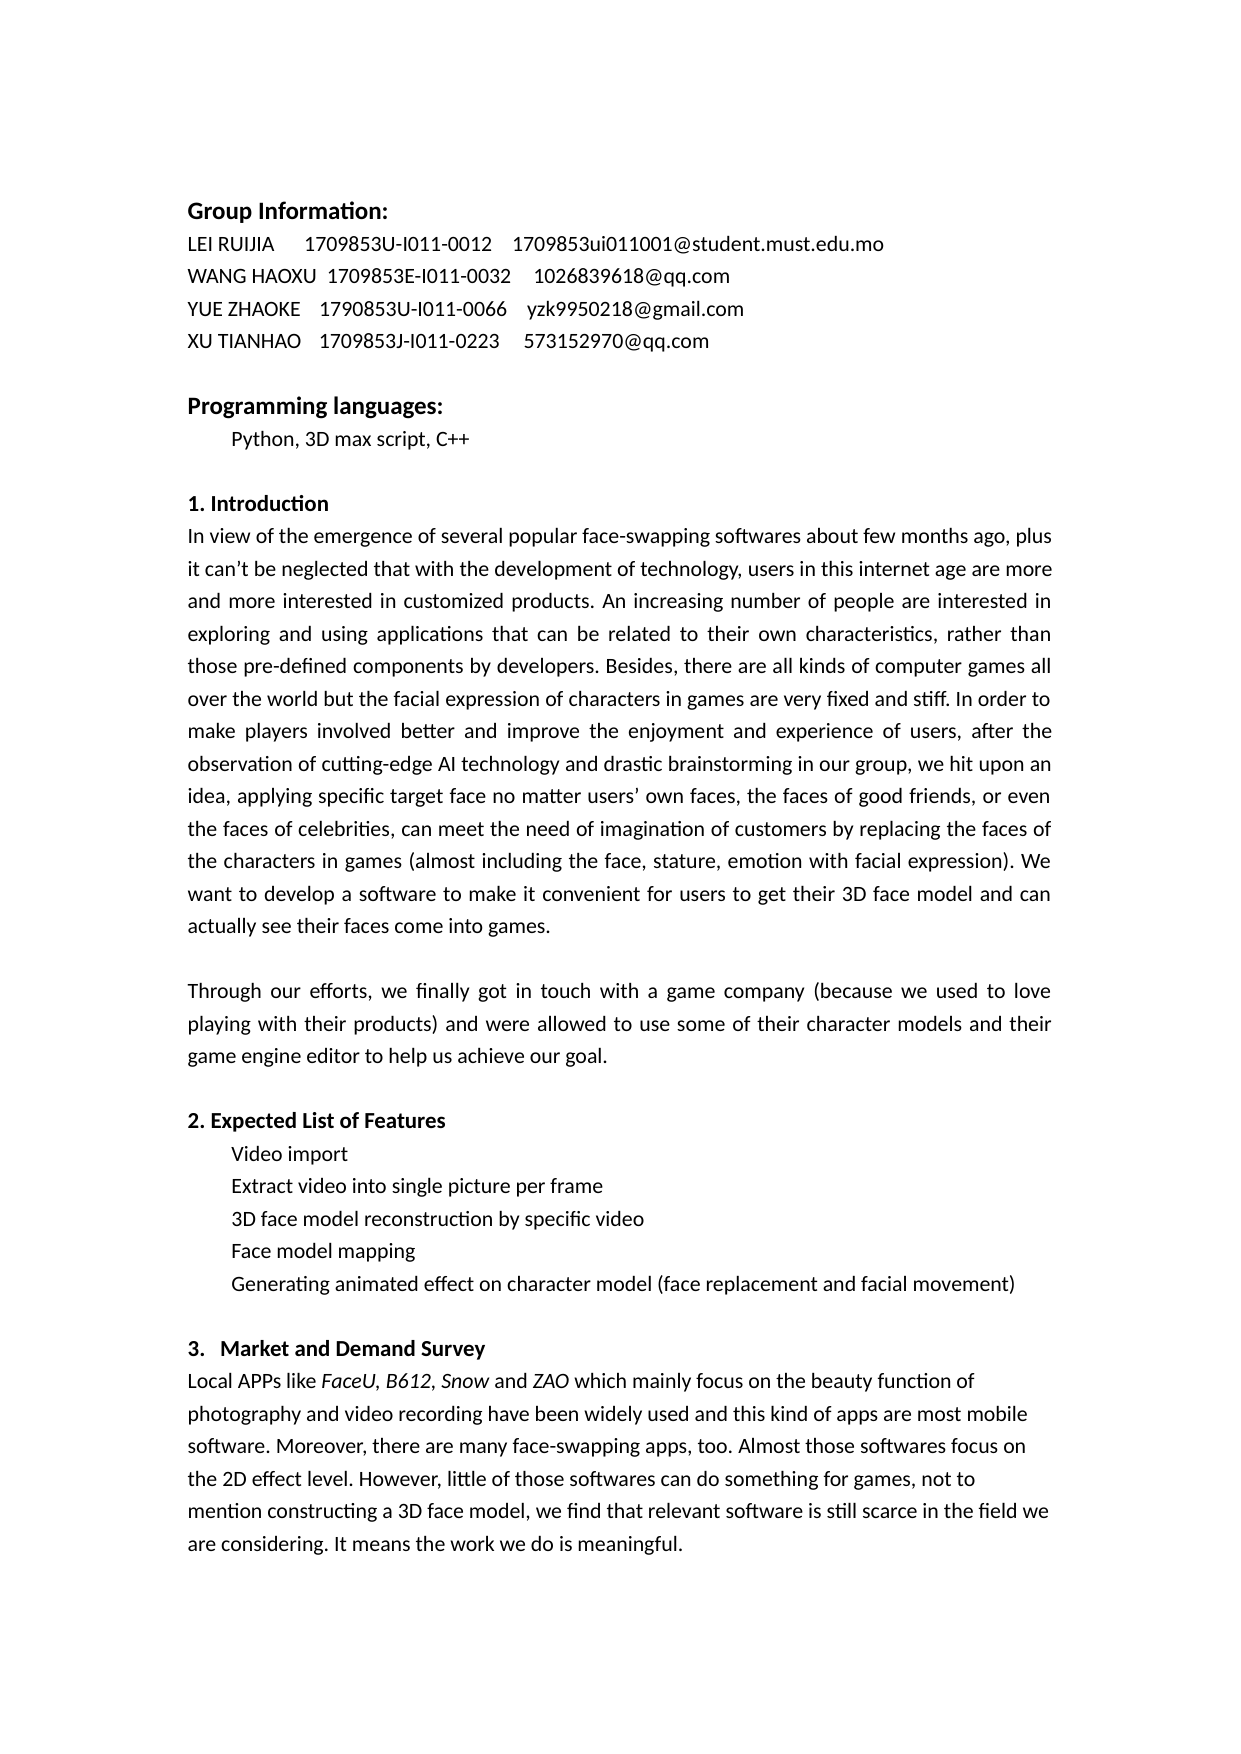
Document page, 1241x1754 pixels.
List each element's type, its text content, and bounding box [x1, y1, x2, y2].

text Face model mapping [187, 1234, 1053, 1267]
text Through our efforts, we finally got in touch with a game company (because we used to love playing with their products) and were allowed to use some of their character models and their game engine editor to help us achieve our goal. [187, 974, 1053, 1072]
text Generating animated effect on character model (face replacement and facial movement) [187, 1267, 1053, 1299]
text YUE ZHAOKE 1790853U-I011-0066 yzk9950218@gmail.com [187, 292, 1053, 324]
text Extract video into single picture per frame [187, 1169, 1053, 1202]
text Programming languages: [187, 389, 1053, 422]
text Python, 3D max script, C++ [187, 422, 1053, 454]
text XU TIANHAO 1709853J-I011-0223 573152970@qq.com [187, 324, 1053, 357]
list Market and Demand Survey [187, 1332, 1053, 1364]
text Local APPs like FaceU, B612, Snow and ZAO which mainly focus on the beauty function of photography and video recording have been widely used and this kind of apps are most mobile software. Moreover, there are many face-swapping apps, too. Almost those softwares focus on the 2D effect level. However, little of those softwares can do something for games, not to mention constructing a 3D face model, we find that relevant software is still scarce in the field we are considering. It means the work we do is meaningful. [187, 1364, 1053, 1559]
text Group Information: [187, 194, 1053, 227]
text 3D face model reconstruction by specific video [187, 1202, 1053, 1234]
text Video import [187, 1137, 1053, 1169]
text 2. Expected List of Features [187, 1104, 1053, 1137]
text In view of the emergence of several popular face-swapping softwares about few months ago, plus it can’t be neglected that with the development of technology, users in this internet age are more and more interested in customized products. An increasing number of people are interested in exploring and using applications that can be related to their own characteristics, rather than those pre-defined components by developers. Besides, there are all kinds of computer games all over the world but the facial expression of characters in games are very fixed and stiff. In order to make players involved better and improve the enjoyment and experience of users, after the observation of cutting-edge AI technology and drastic brainstorming in our group, we hit upon an idea, applying specific target face no matter users’ own faces, the faces of good friends, or even the faces of celebrities, can meet the need of imagination of customers by replacing the faces of the characters in games (almost including the face, stature, emotion with facial expression). We want to develop a software to make it convenient for users to get their 3D face model and can actually see their faces come into games. [187, 519, 1053, 942]
text LEI RUIJIA 1709853U-I011-0012 1709853ui011001@student.must.edu.mo [187, 227, 1053, 259]
text 1. Introduction [187, 487, 1053, 519]
text WANG HAOXU 1709853E-I011-0032 1026839618@qq.com [187, 259, 1053, 292]
